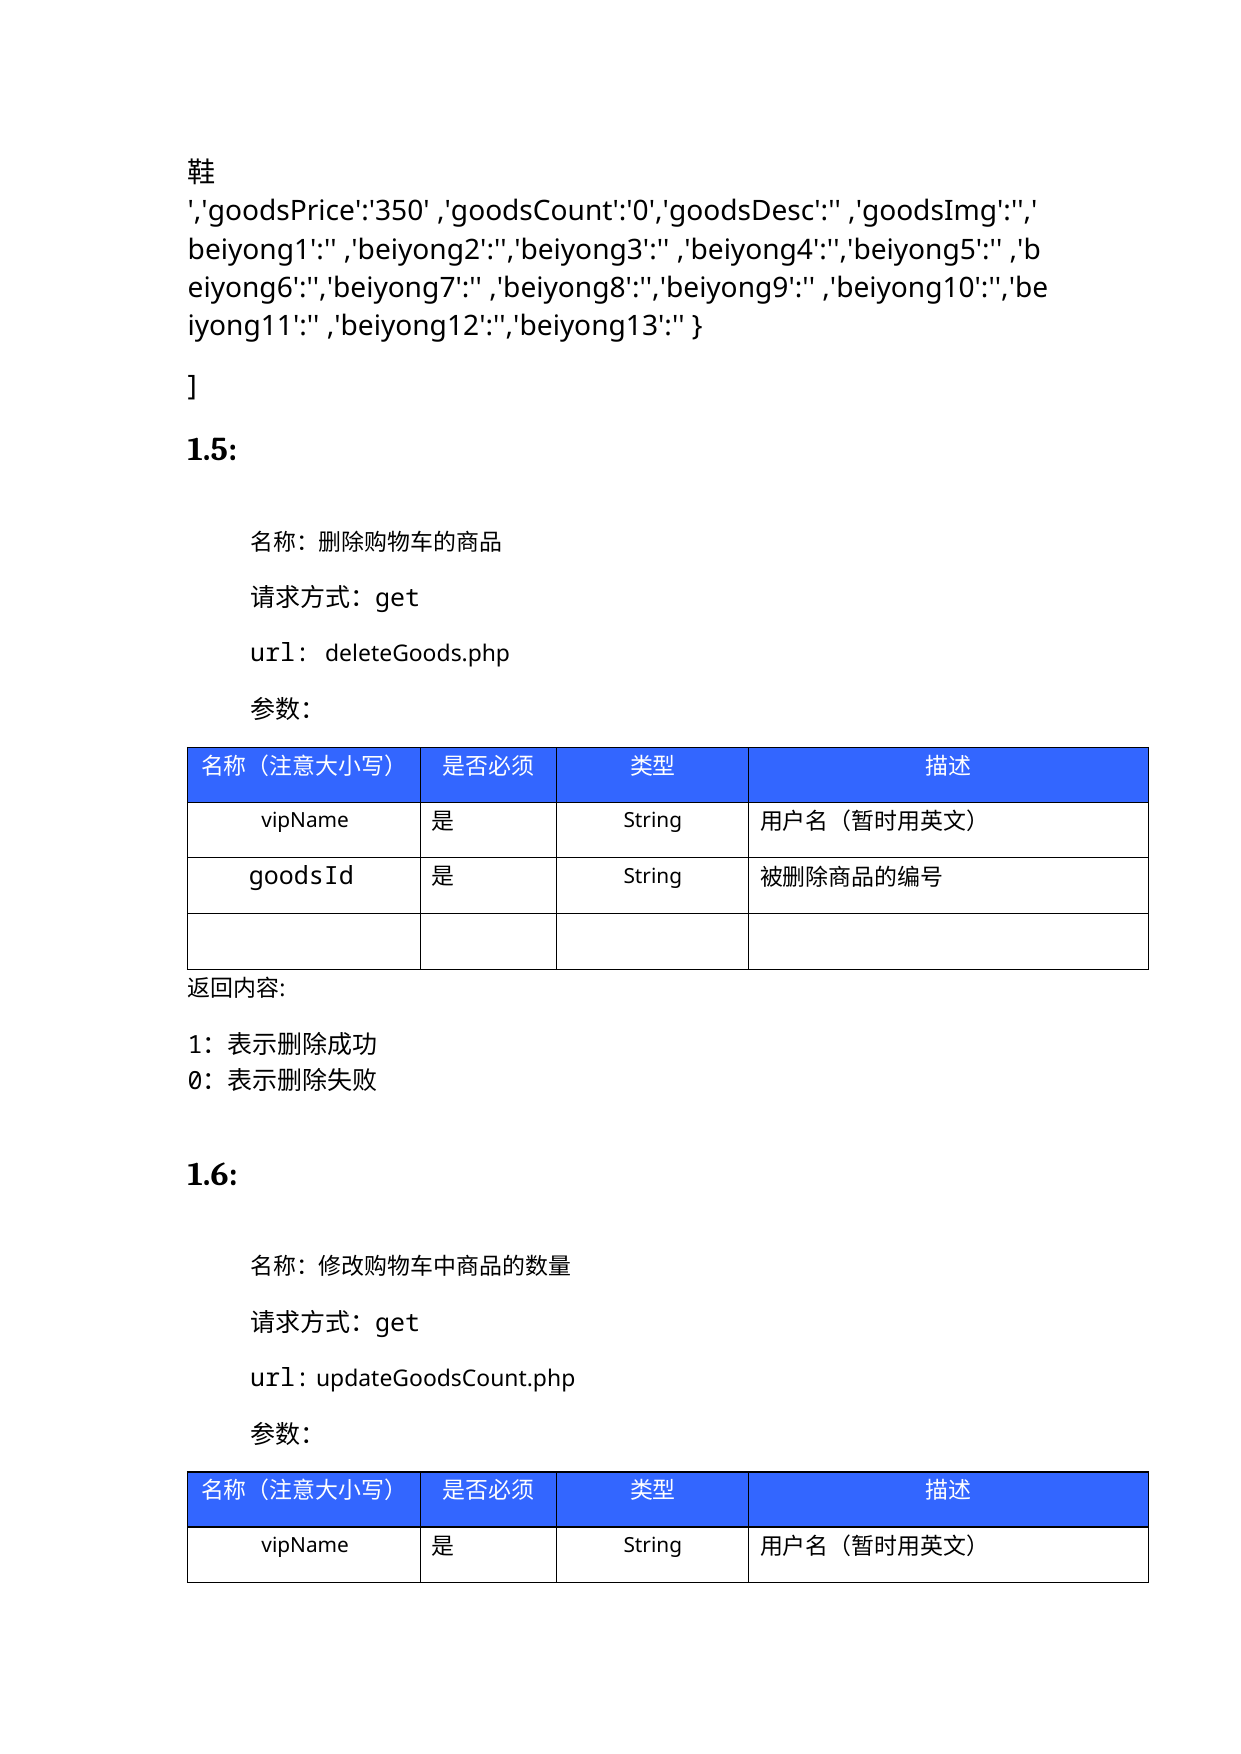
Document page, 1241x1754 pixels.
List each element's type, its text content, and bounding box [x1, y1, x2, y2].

table_cell String [557, 858, 748, 913]
text url: updateGoodsCount.php [250, 1359, 1053, 1393]
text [187, 150, 1053, 344]
table_cell vipName [188, 1528, 420, 1582]
text url: deleteGoods.php [250, 635, 1053, 669]
text 返回内容: [187, 970, 1053, 1003]
table_header 描述 [749, 748, 1148, 802]
text 参数： [250, 690, 1053, 726]
text 参数： [250, 1414, 1053, 1451]
table_header 类型 [557, 748, 748, 802]
table_cell [557, 914, 748, 969]
table_cell [749, 914, 1148, 969]
text ] [187, 365, 1053, 403]
table_cell 是 [421, 1528, 556, 1582]
subtitle 1.5: [187, 430, 1053, 469]
table_cell String [557, 803, 748, 857]
text 名称：删除购物车的商品 [250, 524, 1053, 557]
table_cell [421, 914, 556, 969]
text 1：表示删除成功 [187, 1024, 1053, 1060]
table_header 名称（注意大小写） [188, 748, 420, 802]
table_cell 用户名（暂时用英文） [749, 1528, 1148, 1582]
table_cell goodsId [188, 858, 420, 913]
table_header 类型 [557, 1473, 748, 1526]
table_cell 被删除商品的编号 [749, 858, 1148, 913]
text 0：表示删除失败 [187, 1060, 1053, 1097]
text 名称：修改购物车中商品的数量 [250, 1248, 1053, 1281]
table_cell [188, 914, 420, 969]
table_cell 是 [421, 858, 556, 913]
table_cell String [557, 1528, 748, 1582]
table_header 是否必须 [421, 1473, 556, 1526]
table_header 名称（注意大小写） [188, 1473, 420, 1526]
table_cell 用户名（暂时用英文） [749, 803, 1148, 857]
table_cell 是 [421, 803, 556, 857]
text 请求方式：get [250, 578, 1053, 614]
table_header 描述 [749, 1473, 1148, 1526]
table_cell vipName [188, 803, 420, 857]
text 请求方式：get [250, 1302, 1053, 1338]
table_header 是否必须 [421, 748, 556, 802]
subtitle 1.6: [187, 1155, 1053, 1193]
